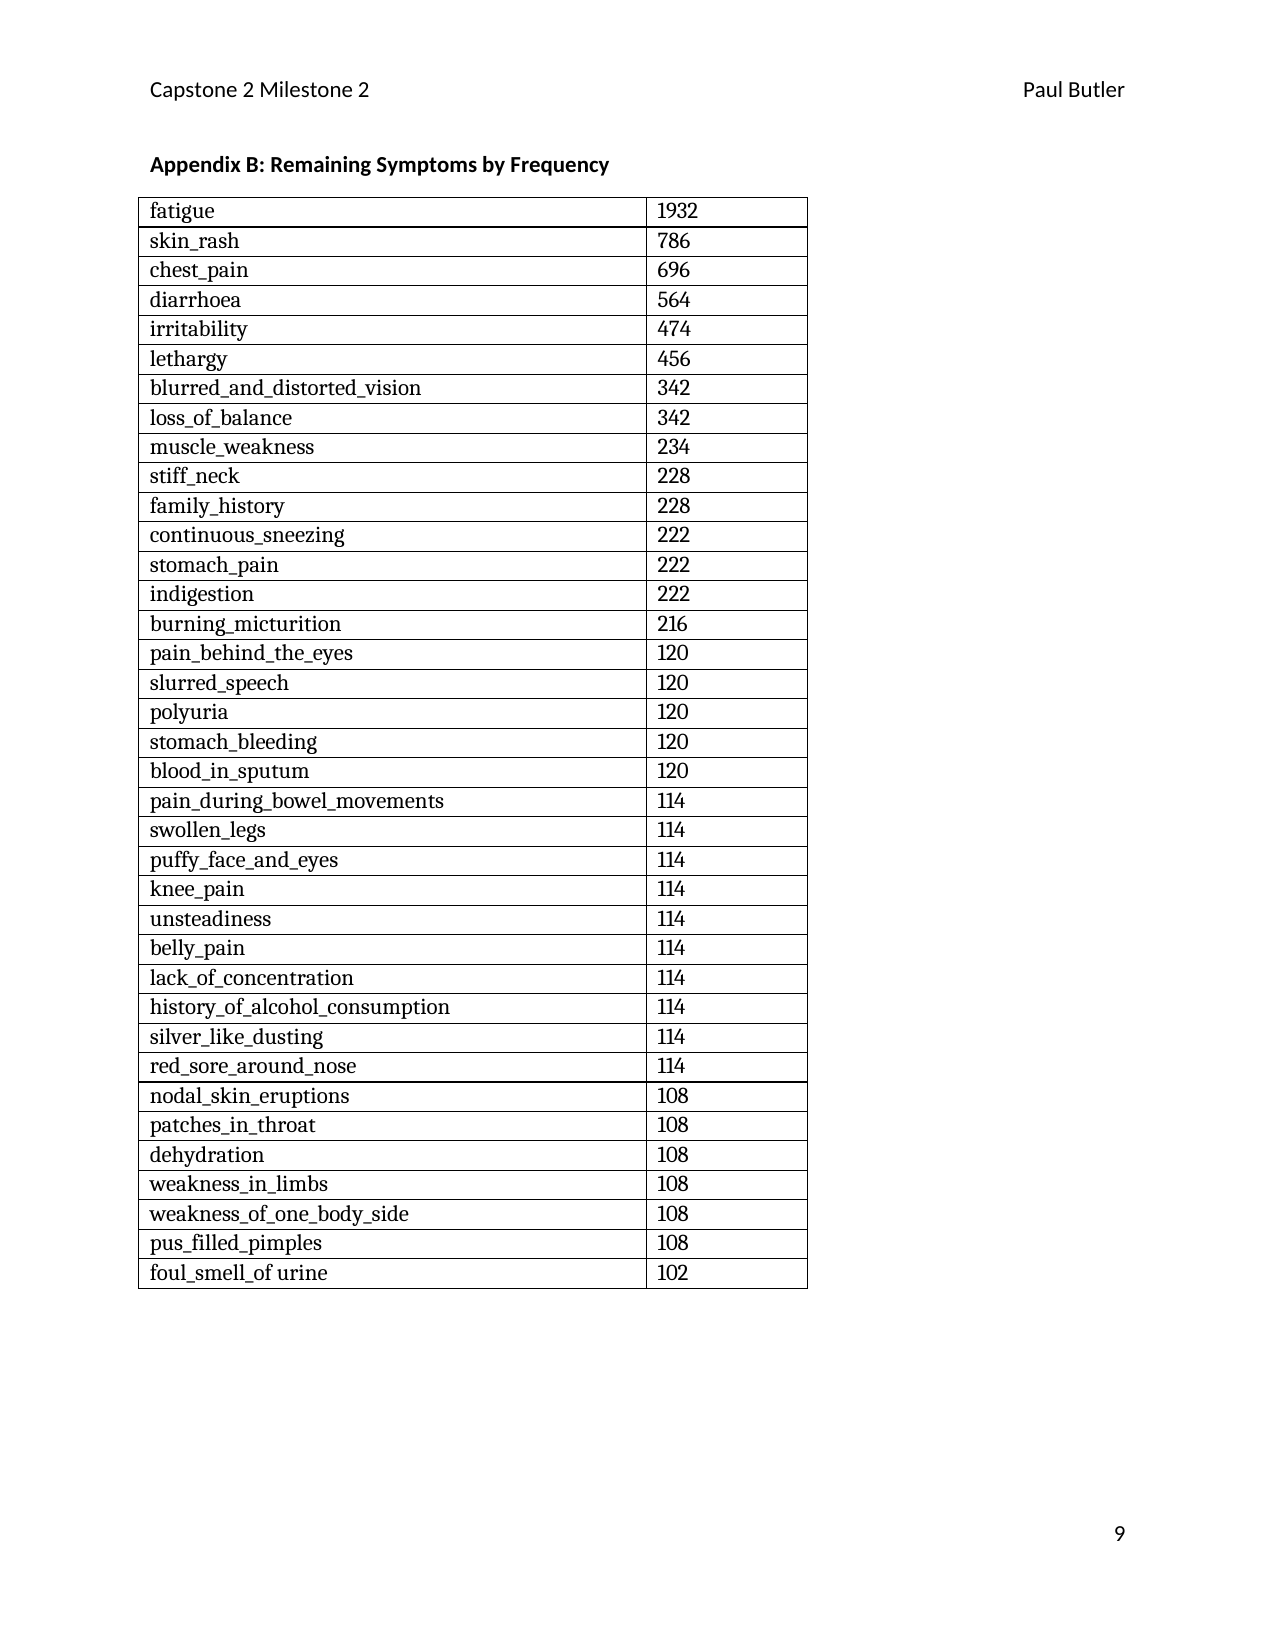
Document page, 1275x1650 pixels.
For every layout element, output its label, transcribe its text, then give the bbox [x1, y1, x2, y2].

table_cell 696 [647, 257, 807, 285]
table_cell 108 [647, 1083, 807, 1111]
table_cell swollen_legs [139, 817, 646, 846]
table_cell blood_in_sputum [139, 758, 646, 787]
table_cell 222 [647, 522, 807, 551]
table_cell 120 [647, 640, 807, 669]
table_cell 216 [647, 611, 807, 639]
table_cell burning_micturition [139, 611, 646, 639]
table_cell 120 [647, 729, 807, 757]
table_cell lack_of_concentration [139, 965, 646, 993]
table_cell 102 [647, 1259, 807, 1288]
table_cell chest_pain [139, 257, 646, 285]
table_cell history_of_alcohol_consumption [139, 994, 646, 1022]
table_cell 120 [647, 699, 807, 728]
table_cell 342 [647, 375, 807, 403]
table_cell patches_in_throat [139, 1112, 646, 1140]
table_cell 114 [647, 994, 807, 1022]
table_cell 564 [647, 286, 807, 315]
table_cell 108 [647, 1171, 807, 1199]
table_cell indigestion [139, 581, 646, 610]
table_cell slurred_speech [139, 670, 646, 698]
table_cell knee_pain [139, 876, 646, 904]
table_cell pain_during_bowel_movements [139, 788, 646, 816]
table_cell loss_of_balance [139, 404, 646, 433]
table_cell stiff_neck [139, 463, 646, 492]
table_cell weakness_in_limbs [139, 1171, 646, 1199]
table_cell belly_pain [139, 935, 646, 963]
table_header 1932 [647, 198, 807, 226]
table_cell 342 [647, 404, 807, 433]
table_cell nodal_skin_eruptions [139, 1083, 646, 1111]
table_cell diarrhoea [139, 286, 646, 315]
table_cell 114 [647, 965, 807, 993]
table_cell 108 [647, 1230, 807, 1258]
table_cell 114 [647, 1024, 807, 1052]
table_cell blurred_and_distorted_vision [139, 375, 646, 403]
table_cell family_history [139, 493, 646, 521]
table_cell polyuria [139, 699, 646, 728]
table_cell silver_like_dusting [139, 1024, 646, 1052]
table_cell 114 [647, 817, 807, 846]
table_cell pain_behind_the_eyes [139, 640, 646, 669]
table_cell stomach_bleeding [139, 729, 646, 757]
table_cell 474 [647, 316, 807, 344]
table_cell pus_filled_pimples [139, 1230, 646, 1258]
table_cell 114 [647, 876, 807, 904]
table_cell 222 [647, 581, 807, 610]
table_cell 228 [647, 463, 807, 492]
table_cell 786 [647, 228, 807, 256]
table_cell unsteadiness [139, 906, 646, 934]
table_cell foul_smell_of urine [139, 1259, 646, 1288]
table_cell 114 [647, 935, 807, 963]
table_cell skin_rash [139, 228, 646, 256]
table_cell weakness_of_one_body_side [139, 1200, 646, 1229]
text Appendix B: Remaining Symptoms by Frequency [150, 150, 1125, 178]
table_cell 222 [647, 552, 807, 580]
table_cell 114 [647, 847, 807, 875]
table_cell 108 [647, 1141, 807, 1170]
table_cell 114 [647, 906, 807, 934]
table_cell stomach_pain [139, 552, 646, 580]
table_cell lethargy [139, 345, 646, 374]
table_cell 120 [647, 670, 807, 698]
table_cell irritability [139, 316, 646, 344]
table_cell 108 [647, 1200, 807, 1229]
table_cell 456 [647, 345, 807, 374]
table_cell puffy_face_and_eyes [139, 847, 646, 875]
table_cell muscle_weakness [139, 434, 646, 462]
table_cell 234 [647, 434, 807, 462]
table_cell 114 [647, 1053, 807, 1081]
table_cell 228 [647, 493, 807, 521]
table_cell 114 [647, 788, 807, 816]
table_cell continuous_sneezing [139, 522, 646, 551]
table_cell 108 [647, 1112, 807, 1140]
table_cell dehydration [139, 1141, 646, 1170]
table_cell 120 [647, 758, 807, 787]
table_header fatigue [139, 198, 646, 226]
table_cell red_sore_around_nose [139, 1053, 646, 1081]
